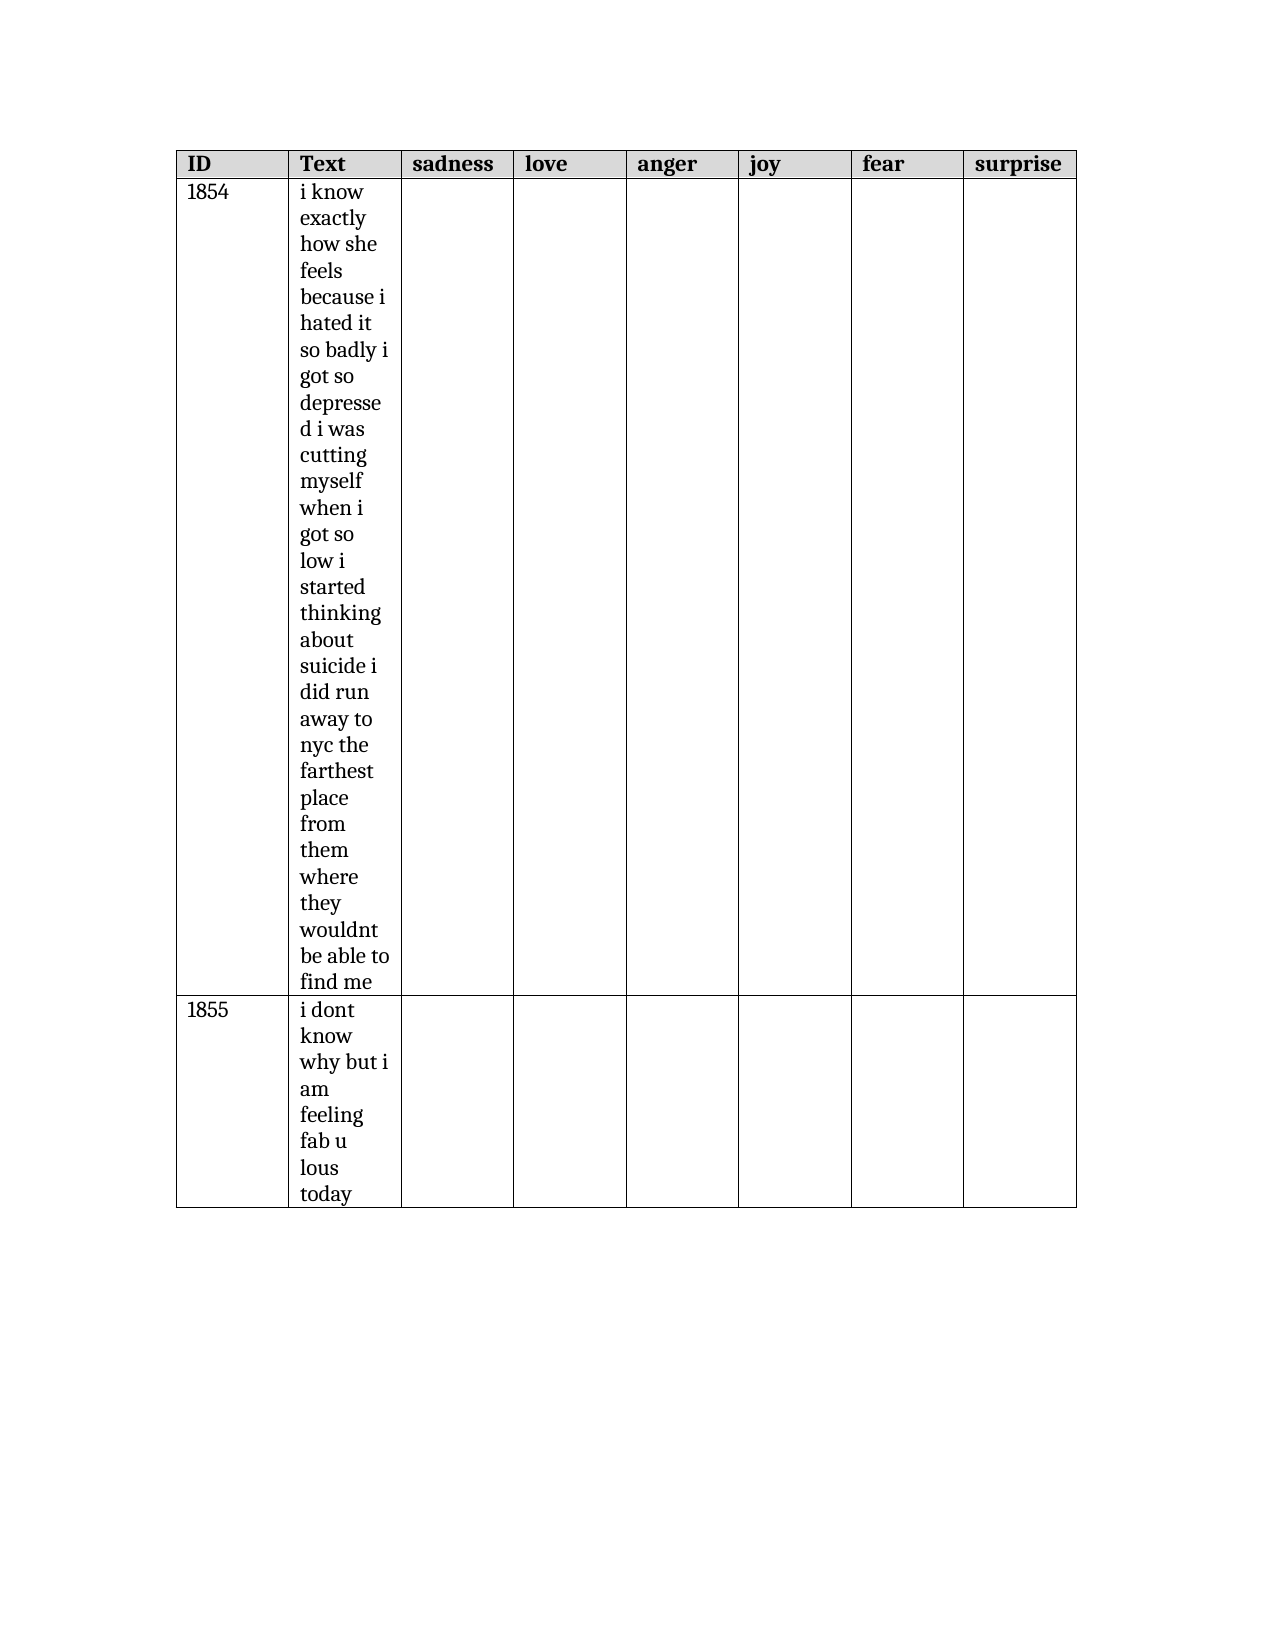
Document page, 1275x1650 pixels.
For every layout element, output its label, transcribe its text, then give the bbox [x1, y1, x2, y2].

table_header ID [177, 151, 288, 177]
table_header fear [852, 151, 963, 177]
table_cell [627, 179, 738, 995]
table_header Text [289, 151, 401, 177]
table_cell [402, 996, 513, 1207]
table_cell 1855 [177, 996, 288, 1207]
table_cell [852, 179, 963, 995]
table_header love [514, 151, 626, 177]
table_header joy [739, 151, 851, 177]
table_cell [739, 179, 851, 995]
table_cell [627, 996, 738, 1207]
table_cell [402, 179, 513, 995]
table_cell [964, 179, 1076, 995]
table_header anger [627, 151, 738, 177]
table_header surprise [964, 151, 1076, 177]
table_cell [514, 179, 626, 995]
table_cell i dont know why but i am feeling fab u lous today [289, 996, 401, 1207]
table_cell i know exactly how she feels because i hated it so badly i got so depressed i was cutting myself when i got so low i started thinking about suicide i did run away to nyc the farthest place from them where they wouldnt be able to find me [289, 179, 401, 995]
table_cell 1854 [177, 179, 288, 995]
table_cell [852, 996, 963, 1207]
table_header sadness [402, 151, 513, 177]
table_cell [739, 996, 851, 1207]
table_cell [514, 996, 626, 1207]
table_cell [964, 996, 1076, 1207]
